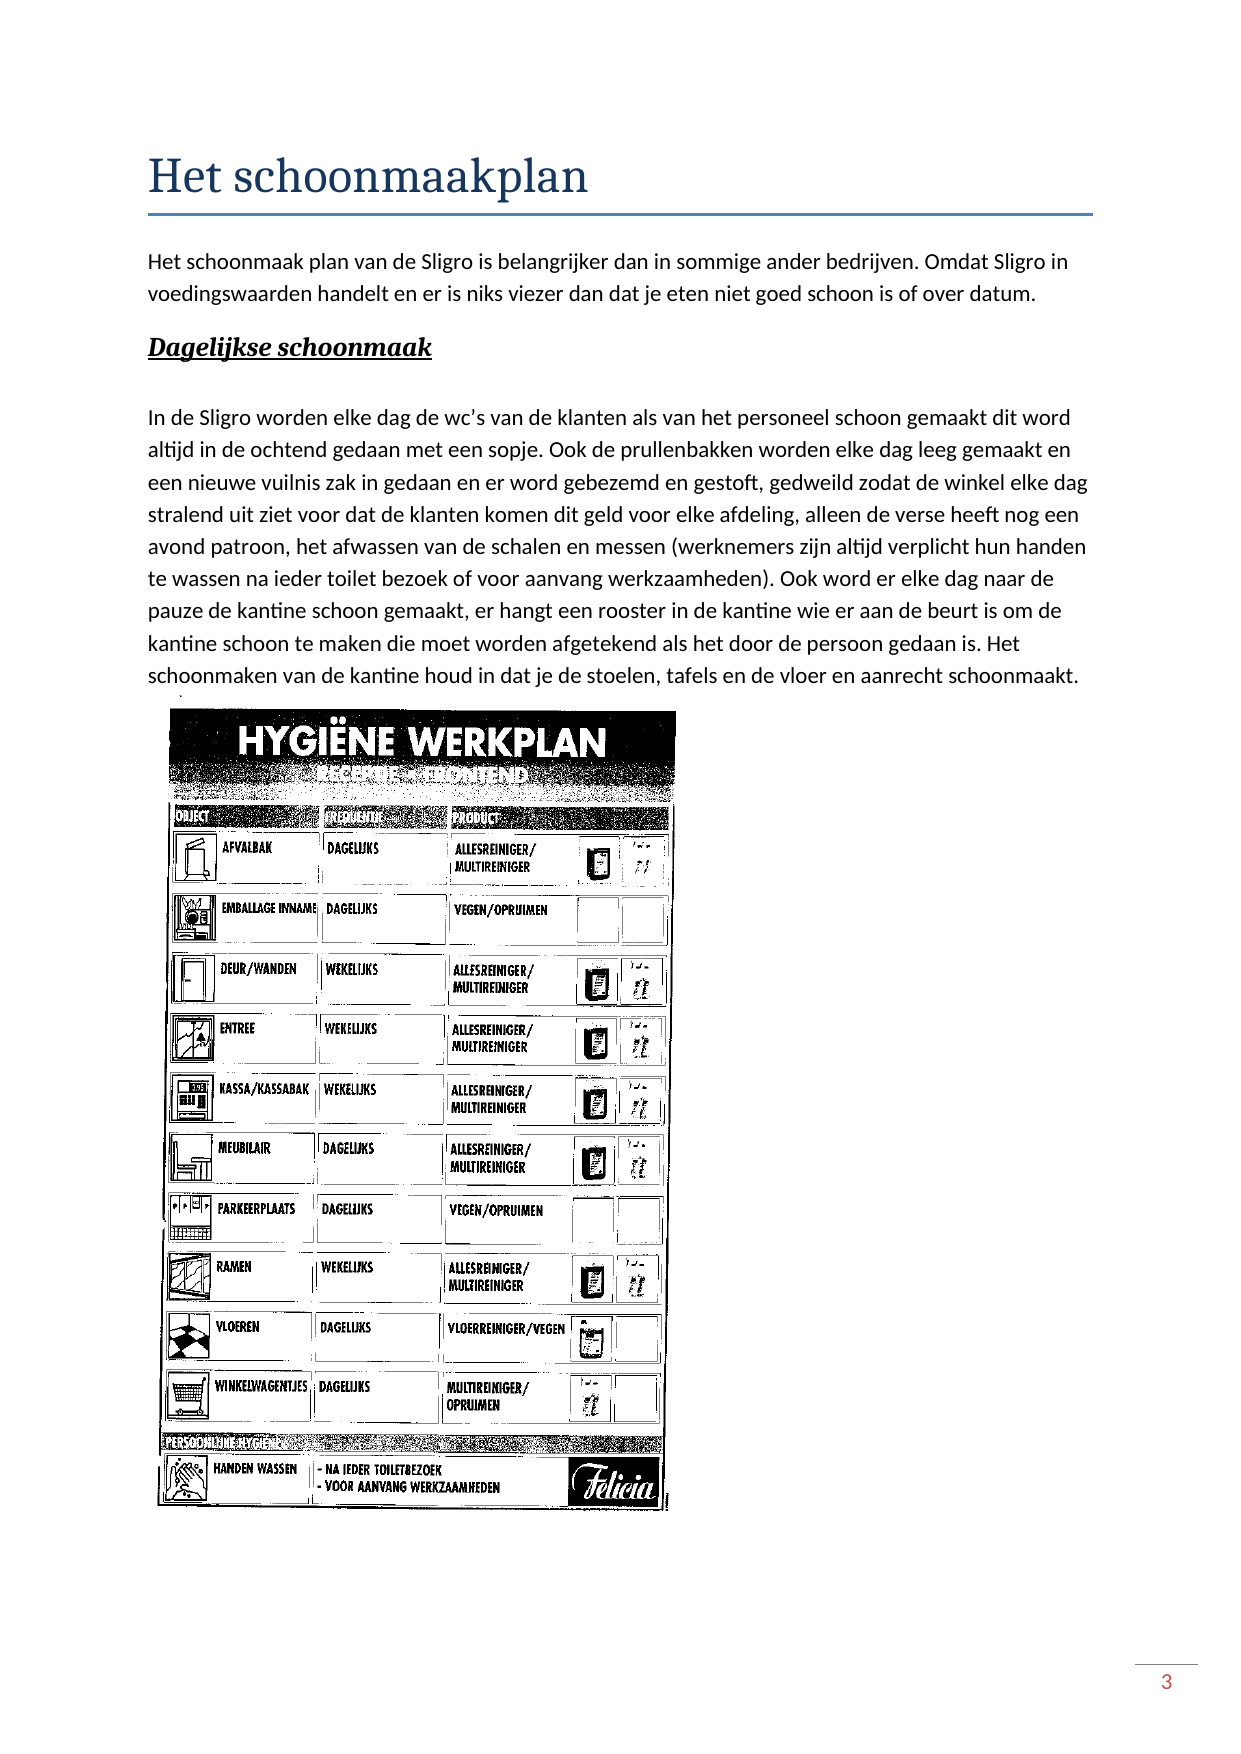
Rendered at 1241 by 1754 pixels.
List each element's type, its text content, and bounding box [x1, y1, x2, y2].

picture [147, 693, 680, 1514]
subtitle Dagelijkse schoonmaak [148, 332, 1093, 399]
title Het schoonmaakplan [148, 148, 1093, 213]
text Het schoonmaak plan van de Sligro is belangrijker dan in sommige ander bedrijven. Omdat Sligro in voedingswaarden handelt en er is niks viezer dan dat je eten niet goed schoon is of over datum. [148, 247, 1093, 307]
